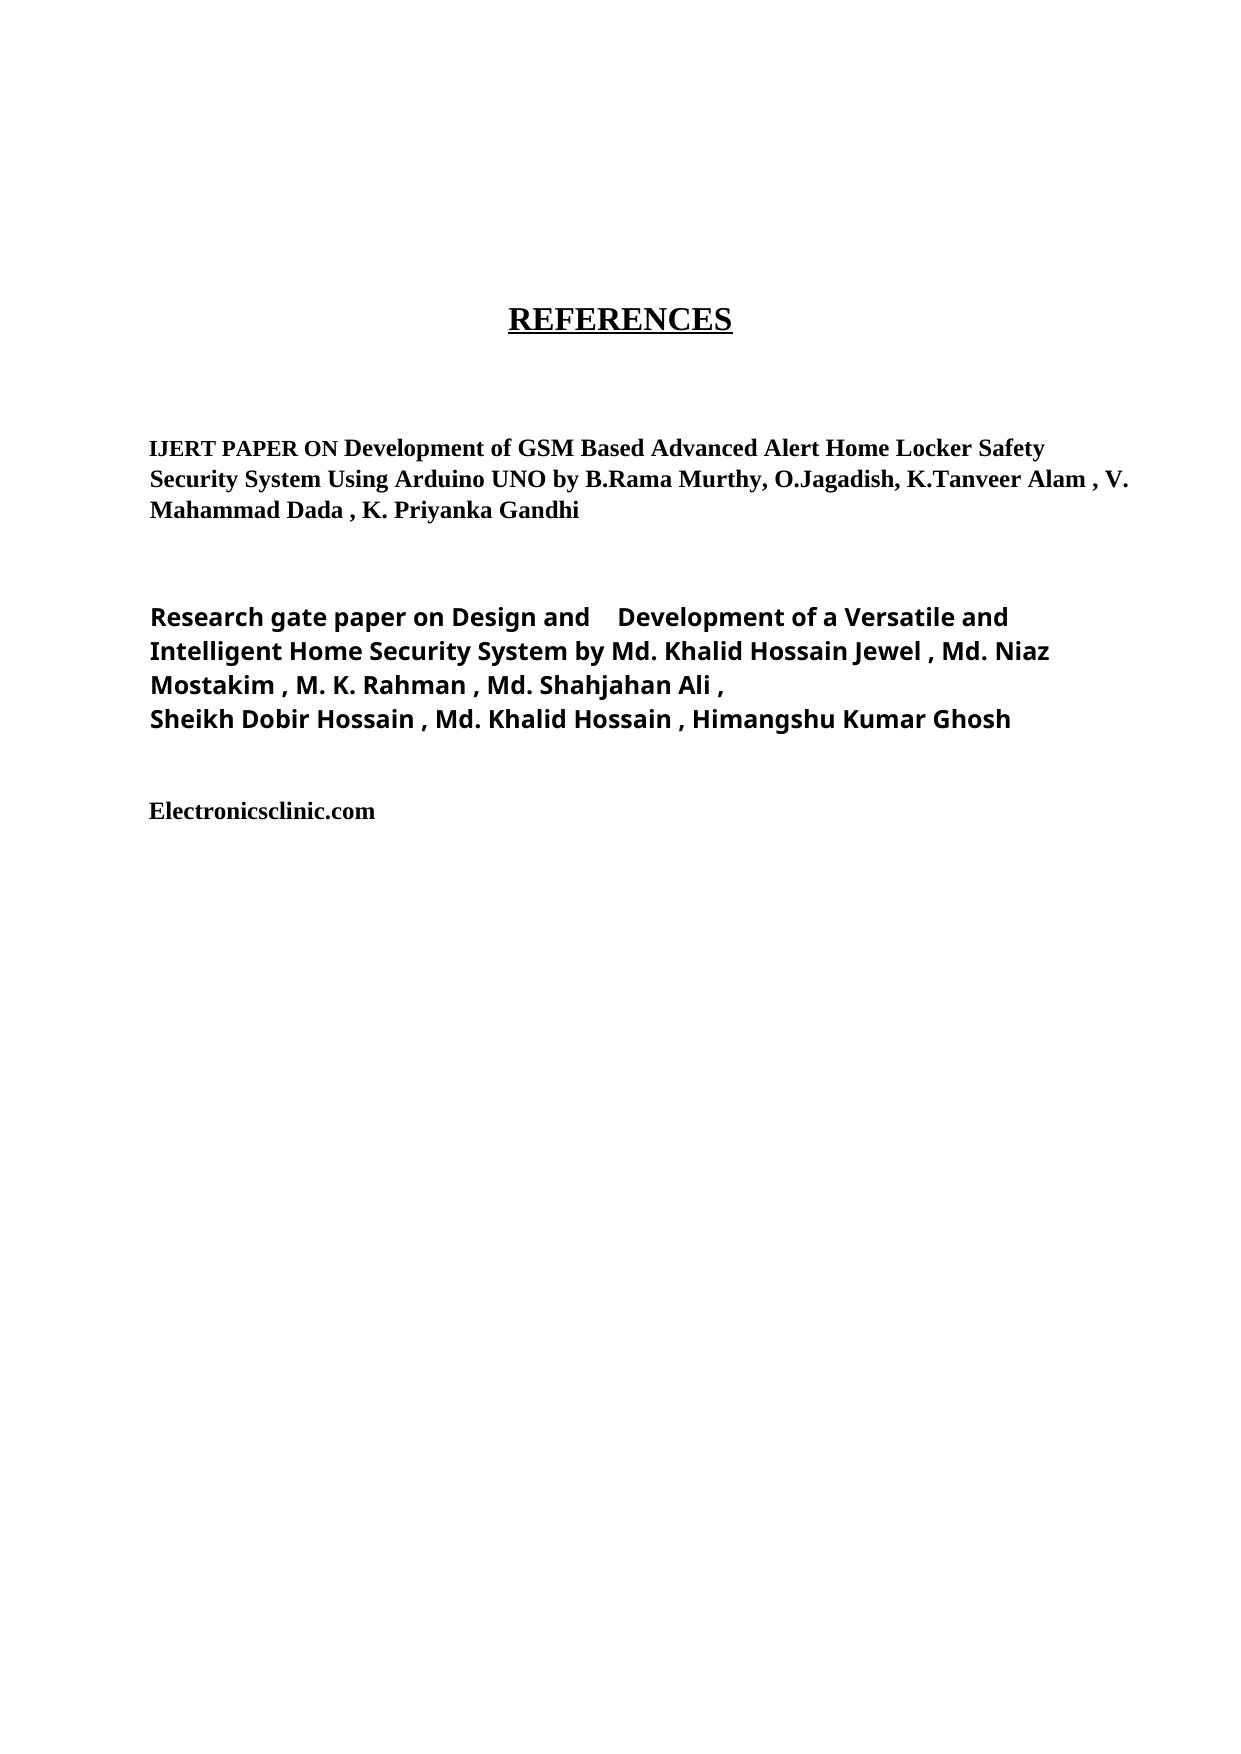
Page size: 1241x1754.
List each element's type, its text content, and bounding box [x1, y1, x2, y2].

text Sheikh Dobir Hossain , Md. Khalid Hossain , Himangshu Kumar Ghosh [150, 701, 1136, 736]
text Electronicsclinic.com [148, 796, 749, 824]
subtitle REFERENCES [150, 299, 1090, 337]
text IJERT PAPER ON Development of GSM Based Advanced Alert Home Locker Safety Security System Using Arduino UNO by B.Rama Murthy, O.Jagadish, K.Tanveer Alam , V. Mahammad Dada , K. Priyanka Gandhi [148, 433, 1136, 524]
text Research gate paper on Design and Development of a Versatile and Intelligent Home Security System by Md. Khalid Hossain Jewel , Md. Niaz Mostakim , M. K. Rahman , Md. Shahjahan Ali , [150, 599, 1136, 701]
